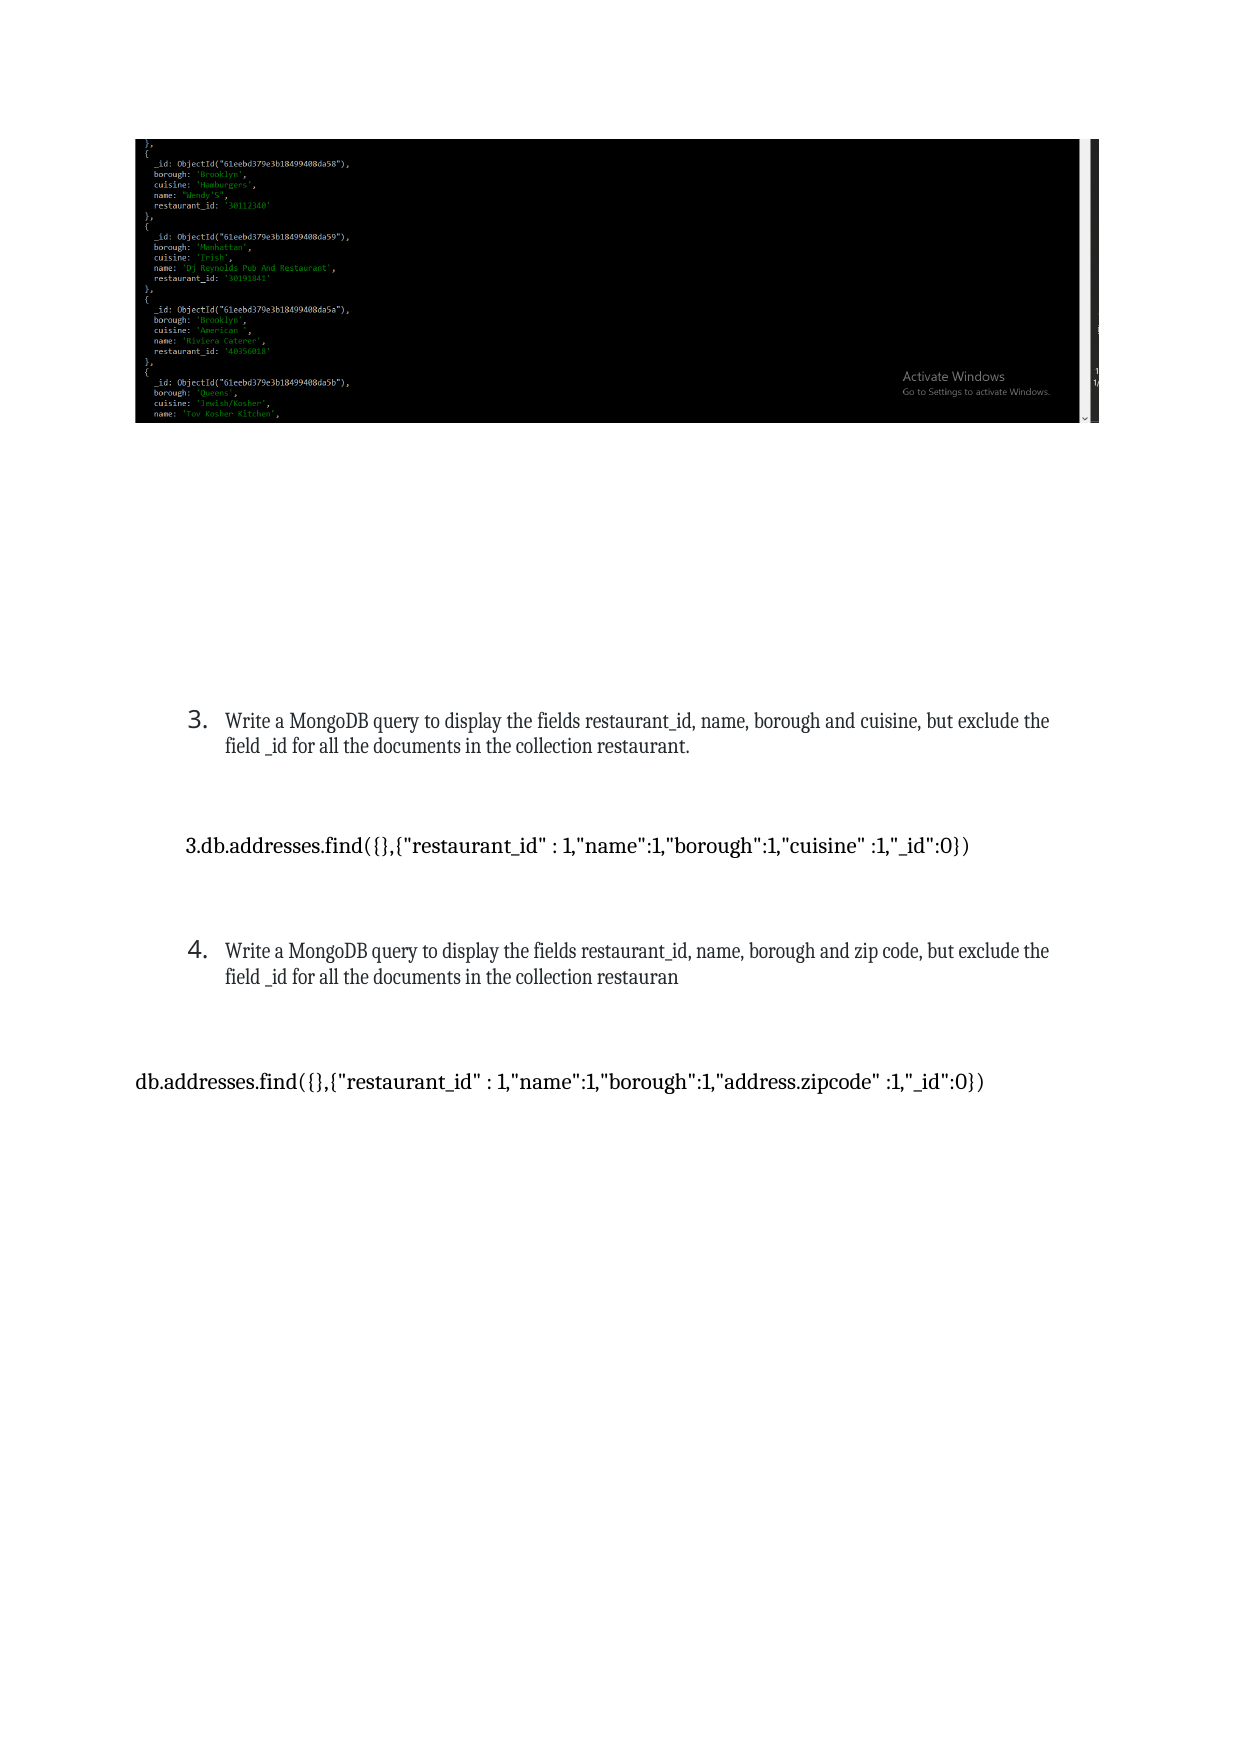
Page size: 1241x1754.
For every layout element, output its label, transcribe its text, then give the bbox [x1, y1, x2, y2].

text 3.db.addresses.find({},{"restaurant_id" : 1,"name":1,"borough":1,"cuisine" :1,"_id":0}) [135, 834, 1049, 859]
picture [135, 139, 1099, 423]
list Write a MongoDB query to display the fields restaurant_id, name, borough and cuisine, but exclude the field _id for all the documents in the collection restaurant. [187, 703, 1049, 759]
text db.addresses.find({},{"restaurant_id" : 1,"name":1,"borough":1,"address.zipcode" :1,"_id":0}) [135, 1069, 1098, 1095]
list Write a MongoDB query to display the fields restaurant_id, name, borough and zip code, but exclude the field _id for all the documents in the collection restauran [187, 934, 1067, 990]
